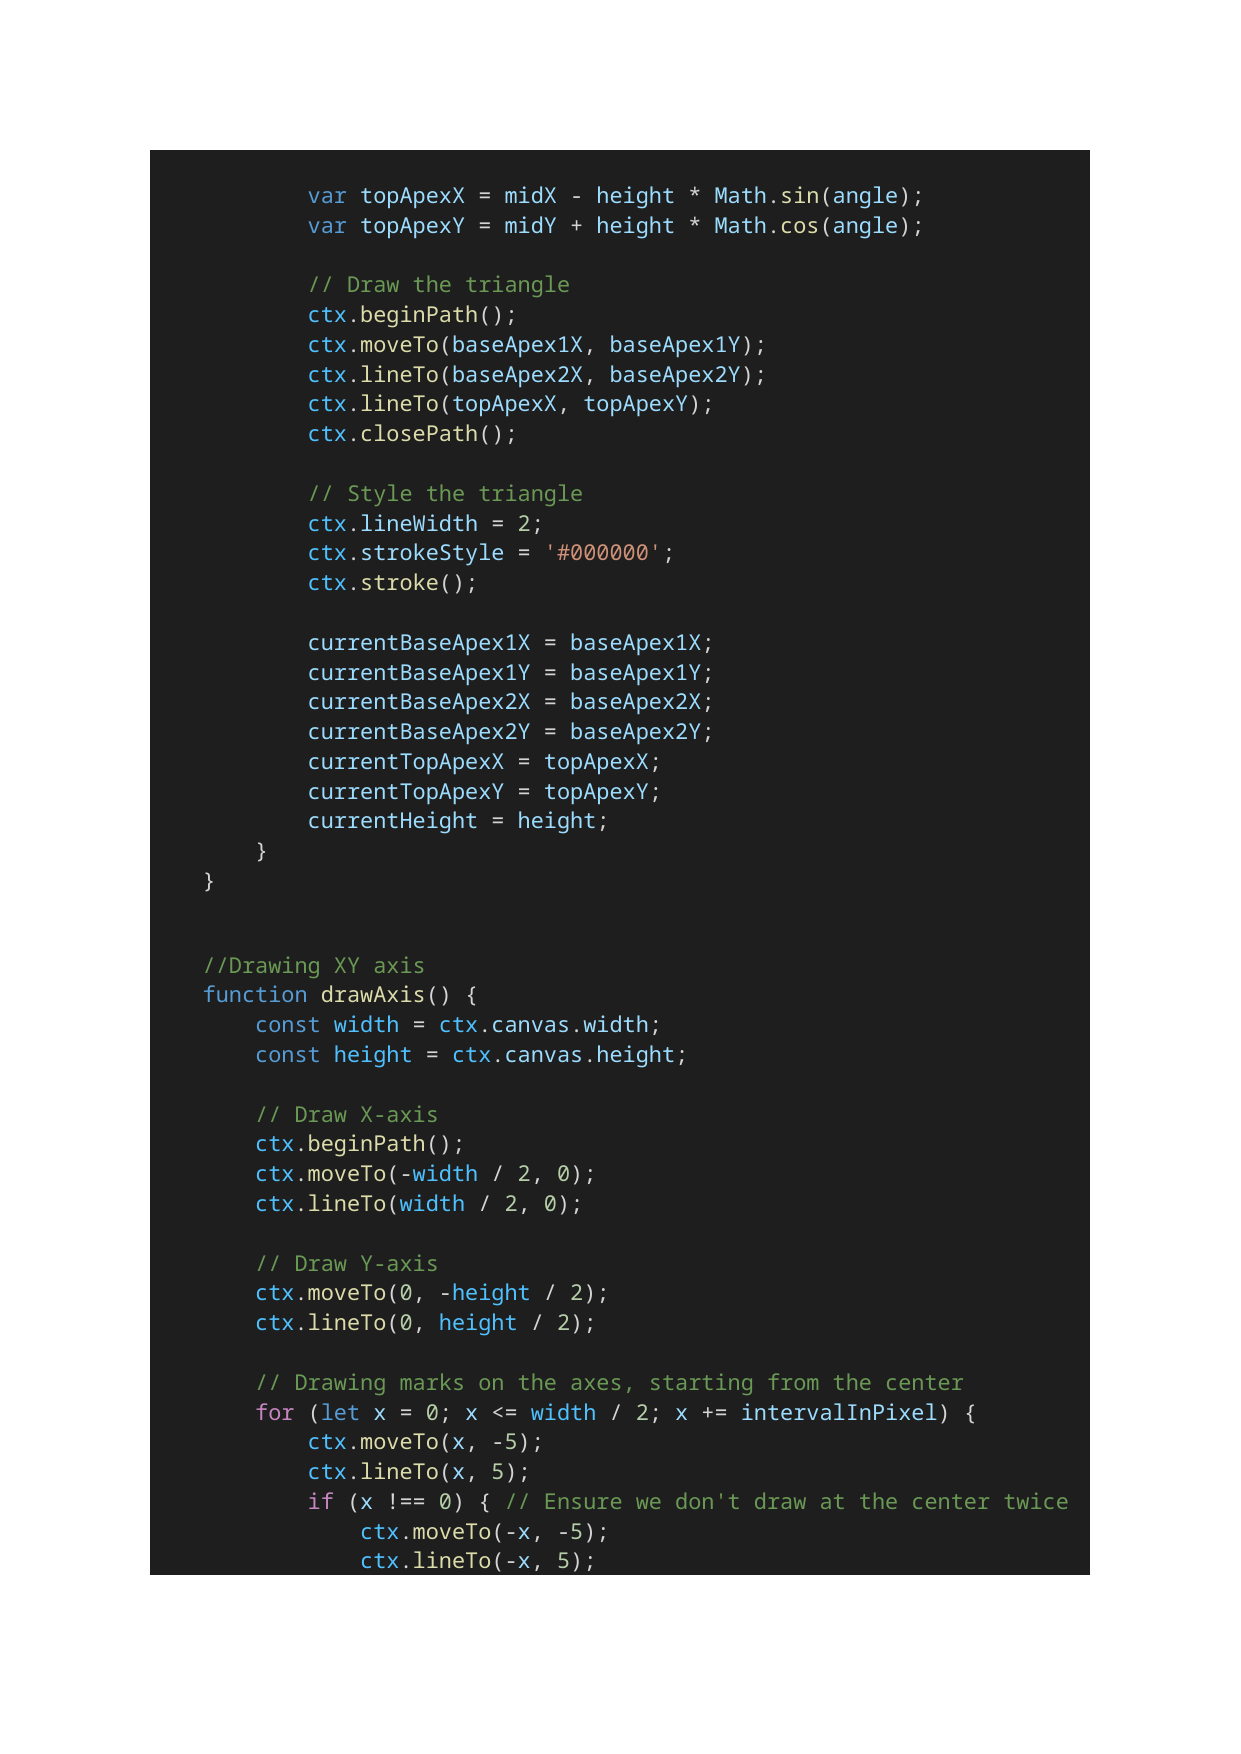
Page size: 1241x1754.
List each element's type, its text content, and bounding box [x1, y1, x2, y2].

text ctx.lineTo(x, 5); [150, 1456, 1090, 1486]
text ctx.lineTo(-x, 5); [150, 1545, 1090, 1575]
text currentBaseApex1Y = baseApex1Y; [150, 656, 1090, 686]
text currentTopApexY = topApexY; [150, 776, 1090, 805]
text // Draw Y-axis [150, 1247, 1090, 1277]
text ctx.moveTo(-width / 2, 0); [150, 1158, 1090, 1188]
text ctx.stroke(); [150, 567, 1090, 597]
text ctx.closePath(); [150, 418, 1090, 448]
text currentTopApexX = topApexX; [150, 746, 1090, 776]
text currentBaseApex2X = baseApex2X; [150, 686, 1090, 716]
text ctx.moveTo(x, -5); [150, 1426, 1090, 1456]
text ctx.lineTo(baseApex2X, baseApex2Y); [150, 358, 1090, 388]
text //Drawing XY axis [150, 949, 1090, 979]
text // Draw X-axis [150, 1098, 1090, 1128]
text ctx.moveTo(baseApex1X, baseApex1Y); [150, 329, 1090, 358]
text const height = ctx.canvas.height; [150, 1039, 1090, 1069]
text var topApexY = midY + height * Math.cos(angle); [150, 209, 1090, 239]
text currentBaseApex2Y = baseApex2Y; [150, 716, 1090, 746]
text ctx.beginPath(); [150, 299, 1090, 329]
text currentBaseApex1X = baseApex1X; [150, 627, 1090, 656]
text } [150, 865, 1090, 895]
text const width = ctx.canvas.width; [150, 1009, 1090, 1039]
text if (x !== 0) { // Ensure we don't draw at the center twice [150, 1486, 1090, 1516]
text ctx.lineWidth = 2; [150, 507, 1090, 537]
text ctx.strokeStyle = '#000000'; [150, 537, 1090, 567]
text ctx.moveTo(0, -height / 2); [150, 1277, 1090, 1307]
text // Style the triangle [150, 478, 1090, 507]
text for (let x = 0; x <= width / 2; x += intervalInPixel) { [150, 1396, 1090, 1426]
text } [150, 835, 1090, 865]
text // Draw the triangle [150, 269, 1090, 299]
text currentHeight = height; [150, 805, 1090, 835]
text ctx.lineTo(width / 2, 0); [150, 1188, 1090, 1218]
text ctx.beginPath(); [150, 1128, 1090, 1158]
text ctx.moveTo(-x, -5); [150, 1516, 1090, 1545]
text var topApexX = midX - height * Math.sin(angle); [150, 180, 1090, 209]
text ctx.lineTo(topApexX, topApexY); [150, 388, 1090, 418]
text ctx.lineTo(0, height / 2); [150, 1307, 1090, 1337]
text function drawAxis() { [150, 979, 1090, 1009]
text // Drawing marks on the axes, starting from the center [150, 1367, 1090, 1396]
